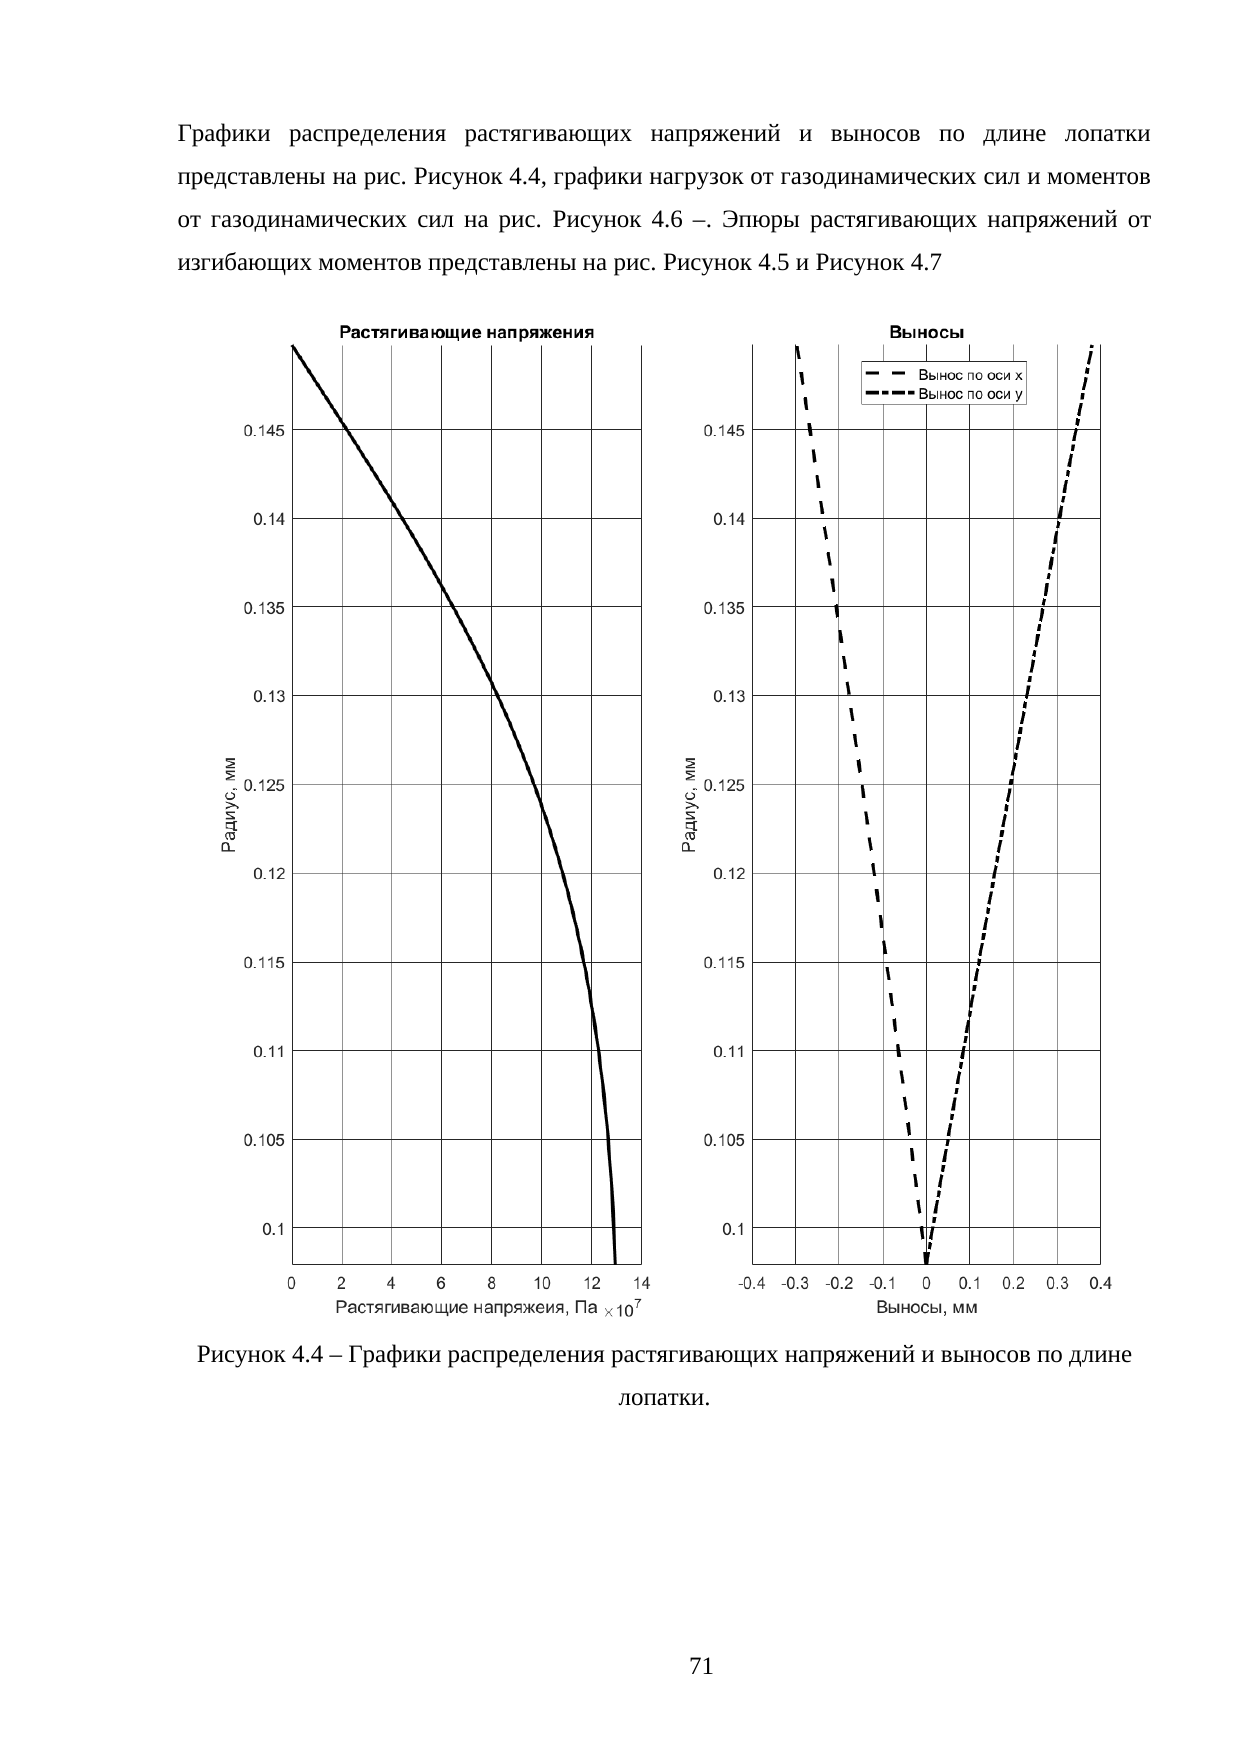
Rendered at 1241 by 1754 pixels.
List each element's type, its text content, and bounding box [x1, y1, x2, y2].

picture [213, 315, 1116, 1325]
